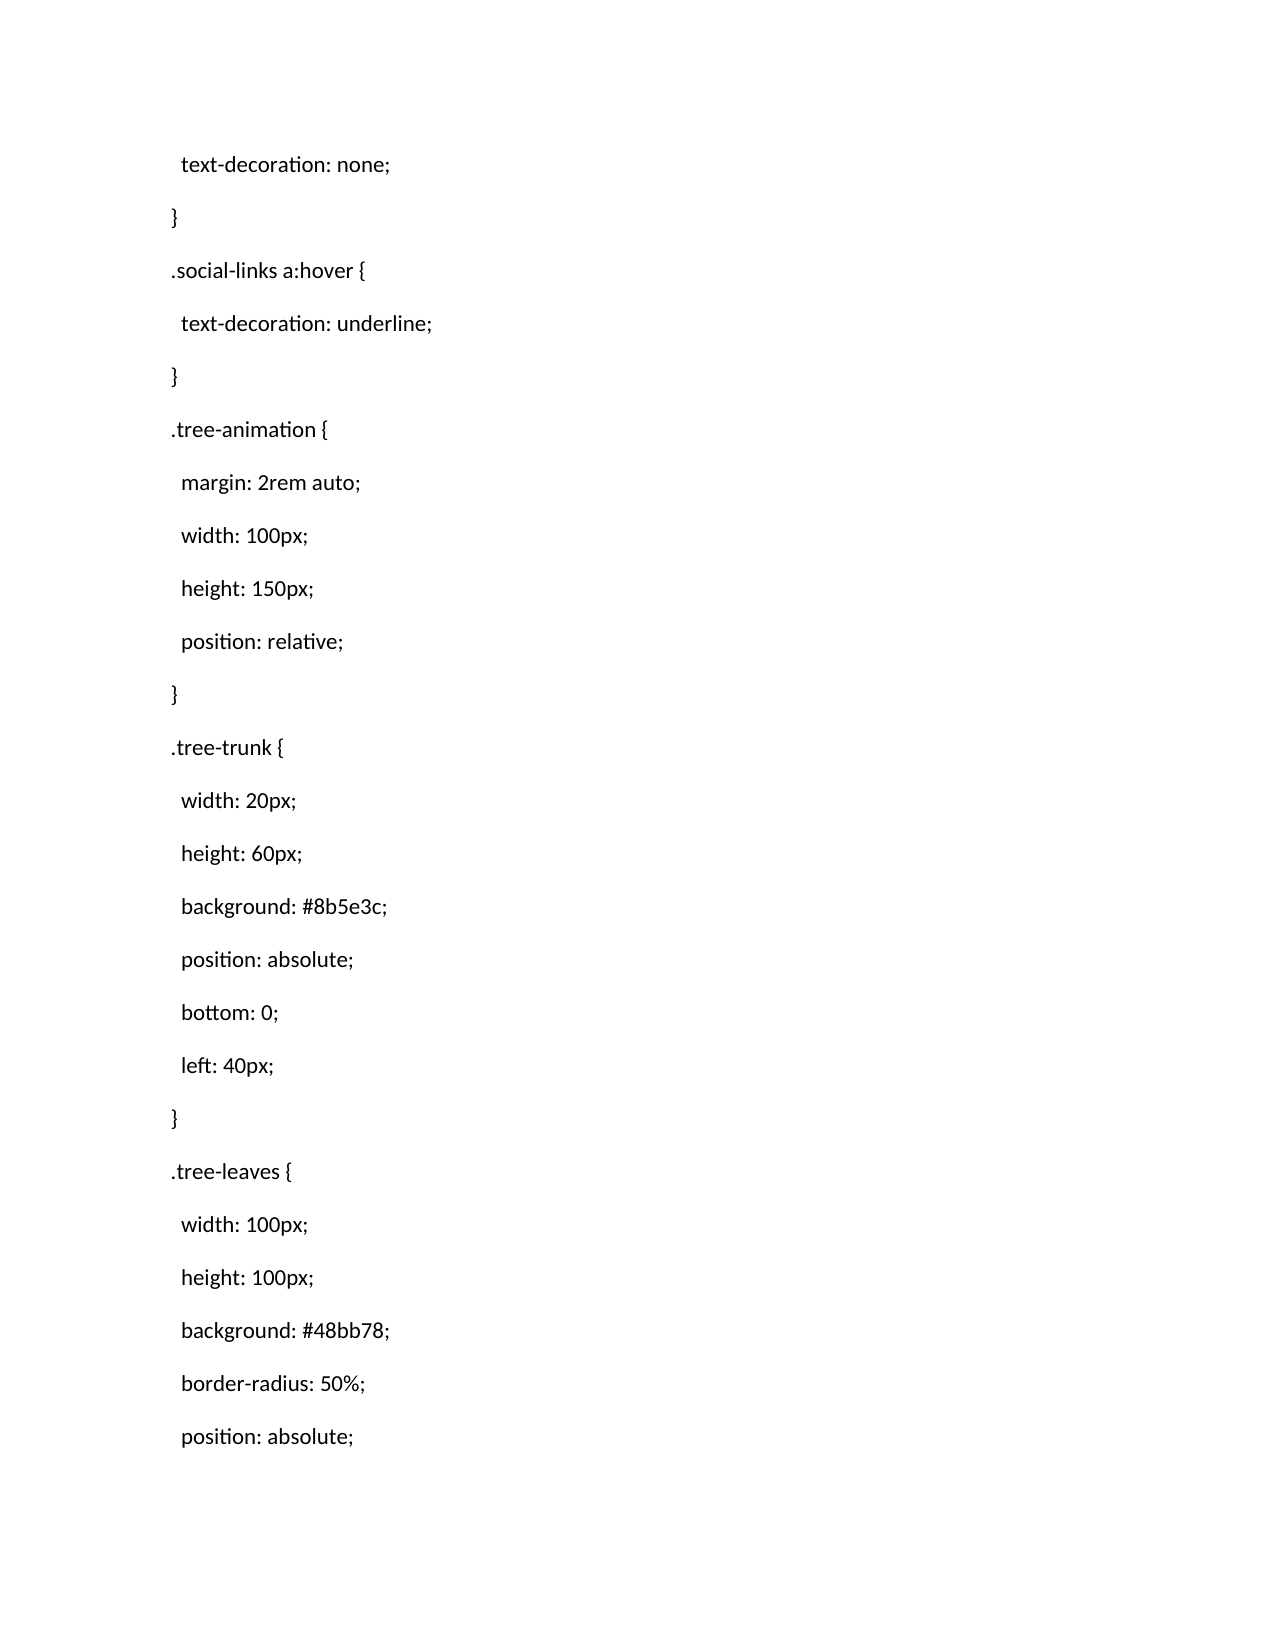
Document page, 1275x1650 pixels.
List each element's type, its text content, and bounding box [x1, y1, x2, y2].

text margin: 2rem auto; [150, 468, 1125, 496]
text .social-links a:hover { [150, 256, 1125, 284]
text width: 20px; [150, 786, 1125, 814]
text position: relative; [150, 627, 1125, 655]
text .tree-animation { [150, 415, 1125, 443]
text background: #8b5e3c; [150, 892, 1125, 920]
text } [150, 680, 1125, 708]
text width: 100px; [150, 521, 1125, 549]
text border-radius: 50%; [150, 1369, 1125, 1397]
text } [150, 203, 1125, 231]
text position: absolute; [150, 945, 1125, 973]
text text-decoration: underline; [150, 309, 1125, 337]
text height: 60px; [150, 839, 1125, 867]
text background: #48bb78; [150, 1316, 1125, 1344]
text left: 40px; [150, 1051, 1125, 1079]
text .tree-leaves { [150, 1157, 1125, 1185]
text position: absolute; [150, 1422, 1125, 1451]
text text-decoration: none; [150, 150, 1125, 178]
text } [150, 362, 1125, 390]
text } [150, 1104, 1125, 1132]
text .tree-trunk { [150, 733, 1125, 761]
text height: 100px; [150, 1263, 1125, 1291]
text bottom: 0; [150, 998, 1125, 1026]
text height: 150px; [150, 574, 1125, 602]
text width: 100px; [150, 1210, 1125, 1238]
